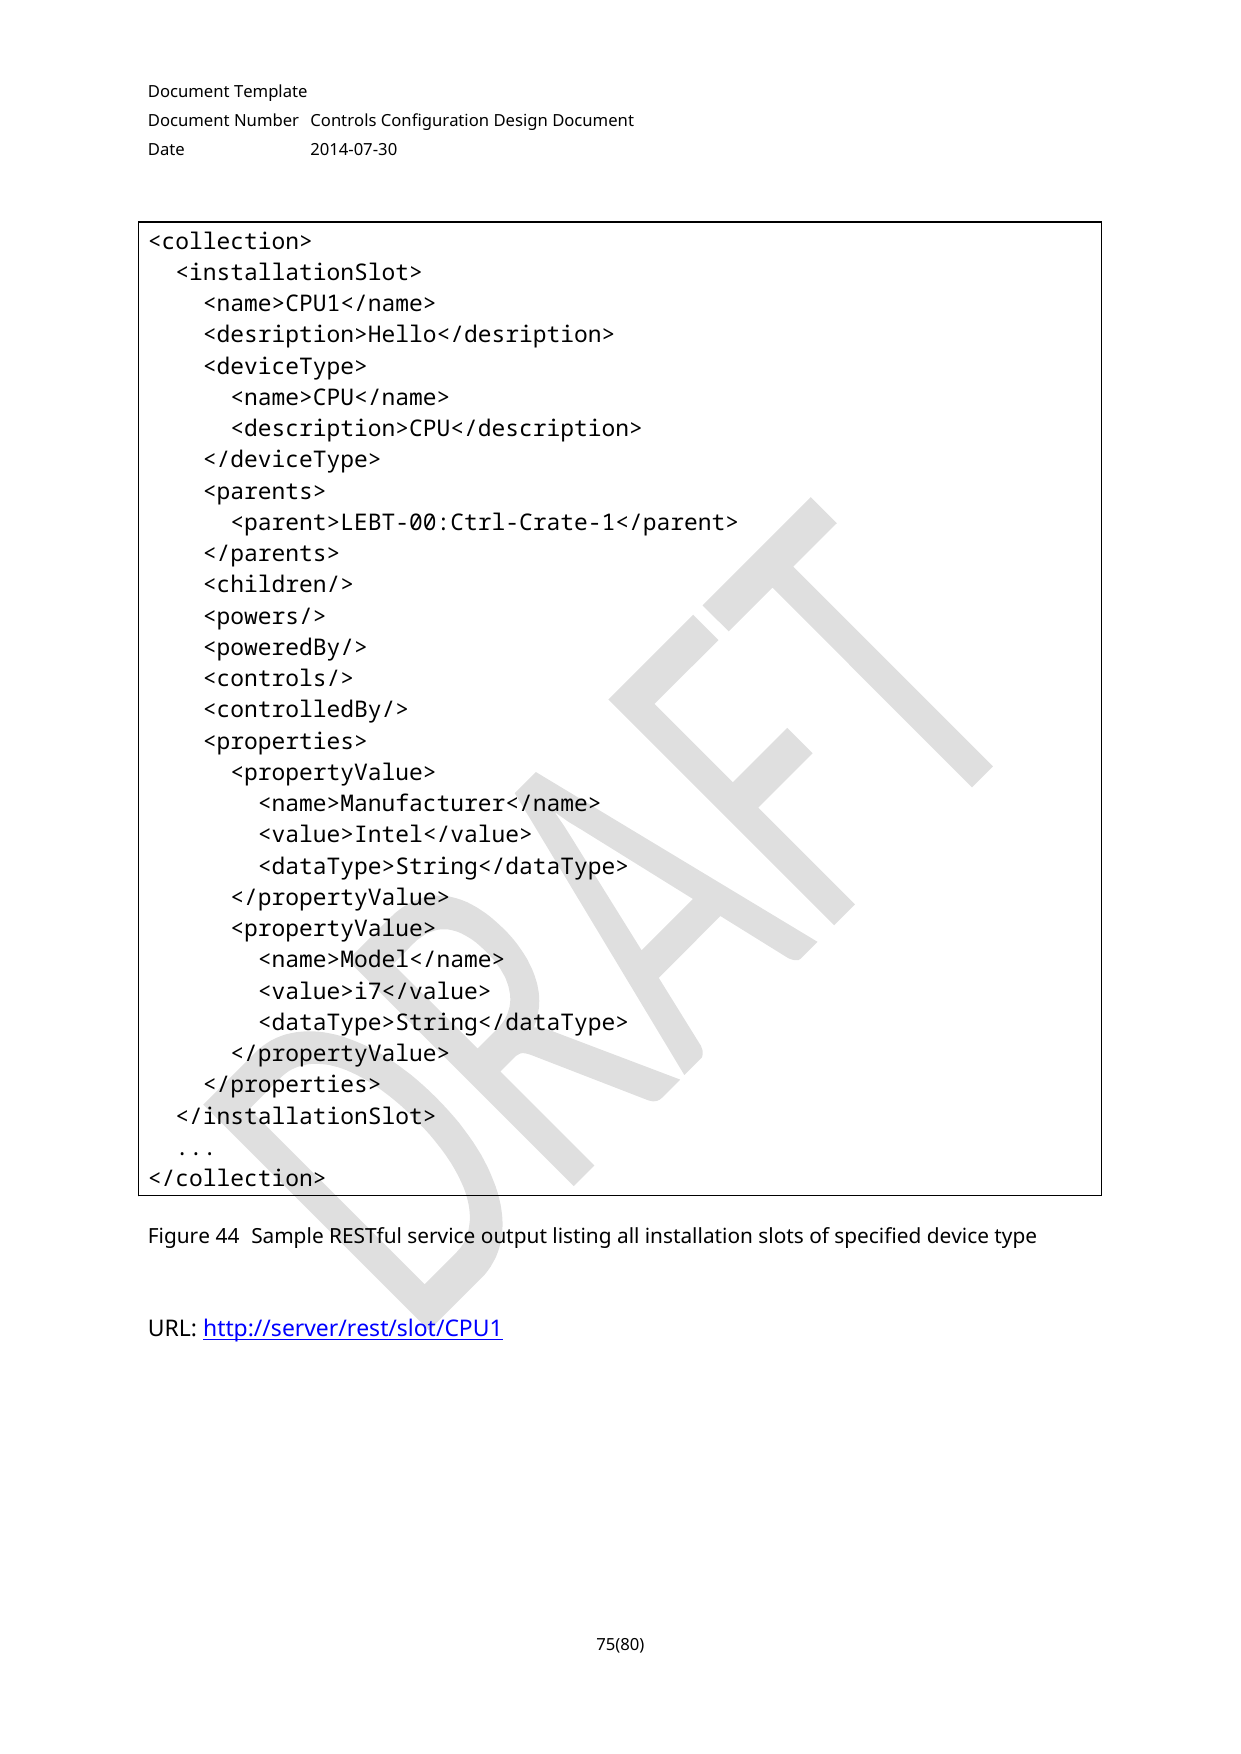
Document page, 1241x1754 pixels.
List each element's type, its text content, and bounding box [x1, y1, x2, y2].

text Figure 44 Sample RESTful service output listing all installation slots of specified device type [148, 1221, 1092, 1250]
text <collection> <installationSlot> <name>CPU1</name> <desription>Hello</desription> <deviceType> <name>CPU</name> <description>CPU</description> </deviceType> <parents> <parent>LEBT-00:Ctrl-Crate-1</parent> </parents> <children/> <powers/> <poweredBy/> <controls/> <controlledBy/> <properties> <propertyValue> <name>Manufacturer</name> <value>Intel</value> <dataType>String</dataType> </propertyValue> <propertyValue> <name>Model</name> <value>i7</value> <dataType>String</dataType> </propertyValue> </properties> </installationSlot> ... </collection> [139, 223, 1101, 1195]
text URL: http://server/rest/slot/CPU1 [148, 1312, 1092, 1344]
